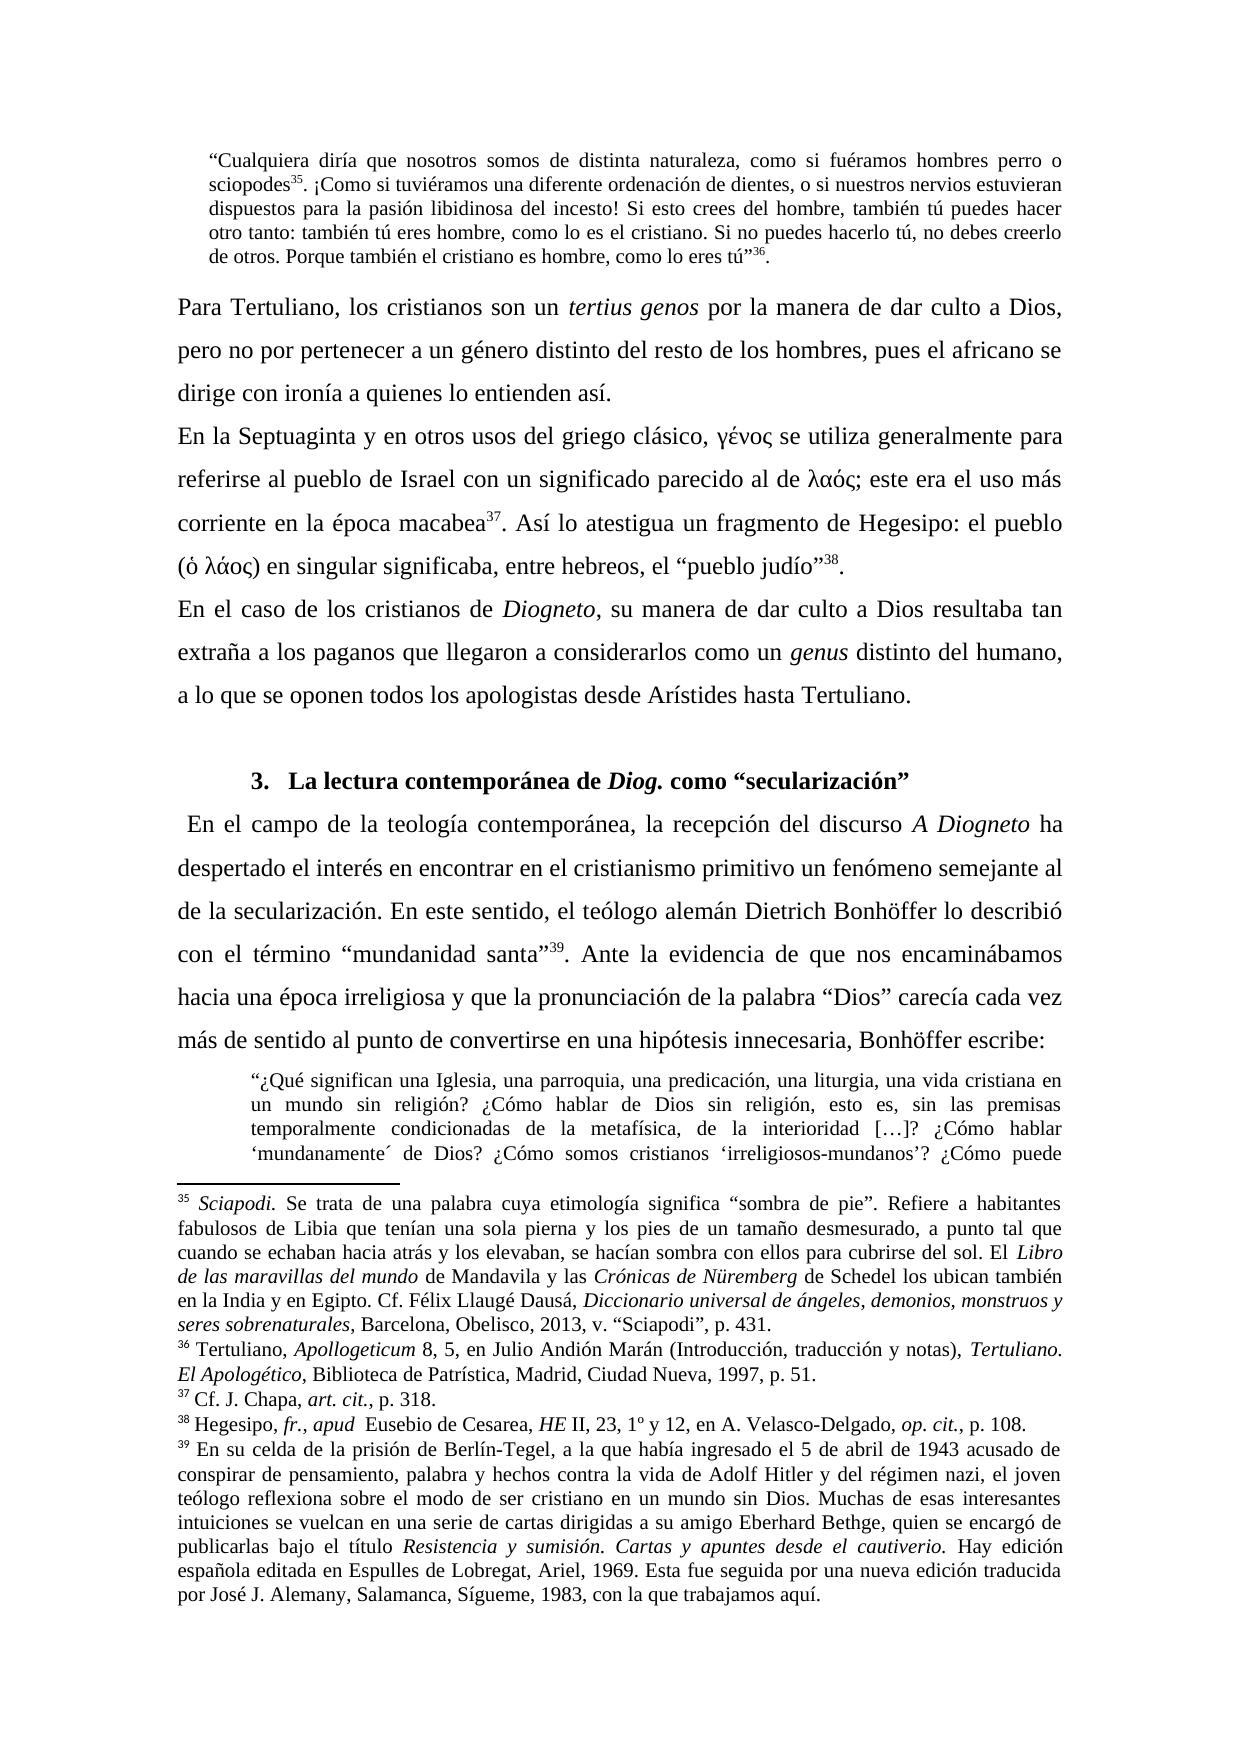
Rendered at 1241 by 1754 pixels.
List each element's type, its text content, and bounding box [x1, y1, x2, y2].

text En la Septuaginta y en otros usos del griego clásico, γένος se utiliza generalmente para referirse al pueblo de Israel con un significado parecido al de λαός; este era el uso más corriente en la época macabea. Así lo atestigua un fragmento de Hegesipo: el pueblo (ὁ λάος) en singular significaba, entre hebreos, el “pueblo judío”. [177, 421, 1063, 579]
text En el campo de la teología contemporánea, la recepción del discurso A Diogneto ha despertado el interés en encontrar en el cristianismo primitivo un fenómeno semejante al de la secularización. En este sentido, el teólogo alemán Dietrich Bonhöffer lo describió con el término “mundanidad santa”. Ante la evidencia de que nos encaminábamos hacia una época irreligiosa y que la pronunciación de la palabra “Dios” carecía cada vez más de sentido al punto de convertirse en una hipótesis innecesaria, Bonhöffer escribe: [177, 809, 1063, 1054]
text En el caso de los cristianos de Diogneto, su manera de dar culto a Dios resultaba tan extraña a los paganos que llegaron a considerarlos como un genus distinto del humano, a lo que se oponen todos los apologistas desde Arístides hasta Tertuliano. [177, 594, 1063, 709]
list La lectura contemporánea de Diog. como “secularización” [251, 766, 1063, 795]
text “Cualquiera diría que nosotros somos de distinta naturaleza, como si fuéramos hombres perro o sciopodes. ¡Como si tuviéramos una diferente ordenación de dientes, o si nuestros nervios estuvieran dispuestos para la pasión libidinosa del incesto! Si esto crees del hombre, también tú puedes hacer otro tanto: también tú eres hombre, como lo es el cristiano. Si no puedes hacerlo tú, no debes creerlo de otros. Porque también el cristiano es hombre, como lo eres tú”. [208, 148, 1063, 268]
text Para Tertuliano, los cristianos son un tertius genos por la manera de dar culto a Dios, pero no por pertenecer a un género distinto del resto de los hombres, pues el africano se dirige con ironía a quienes lo entienden así. [177, 292, 1063, 407]
text “¿Qué significan una Iglesia, una parroquia, una predicación, una liturgia, una vida cristiana en un mundo sin religión? ¿Cómo hablar de Dios sin religión, esto es, sin las premisas temporalmente condicionadas de la metafísica, de la interioridad […]? ¿Cómo hablar ‘mundanamente´ de Dios? ¿Cómo somos cristianos ‘irreligiosos-mundanos’? ¿Cómo puede convertirse Cristo en Señor, incluso de los no religiosos? ¿Qué significan el culto y la plegaria en una ausencia total de religión? ¿Adquiere aquí nueva importancia la arcani disciplina?”. [251, 1068, 1063, 1164]
